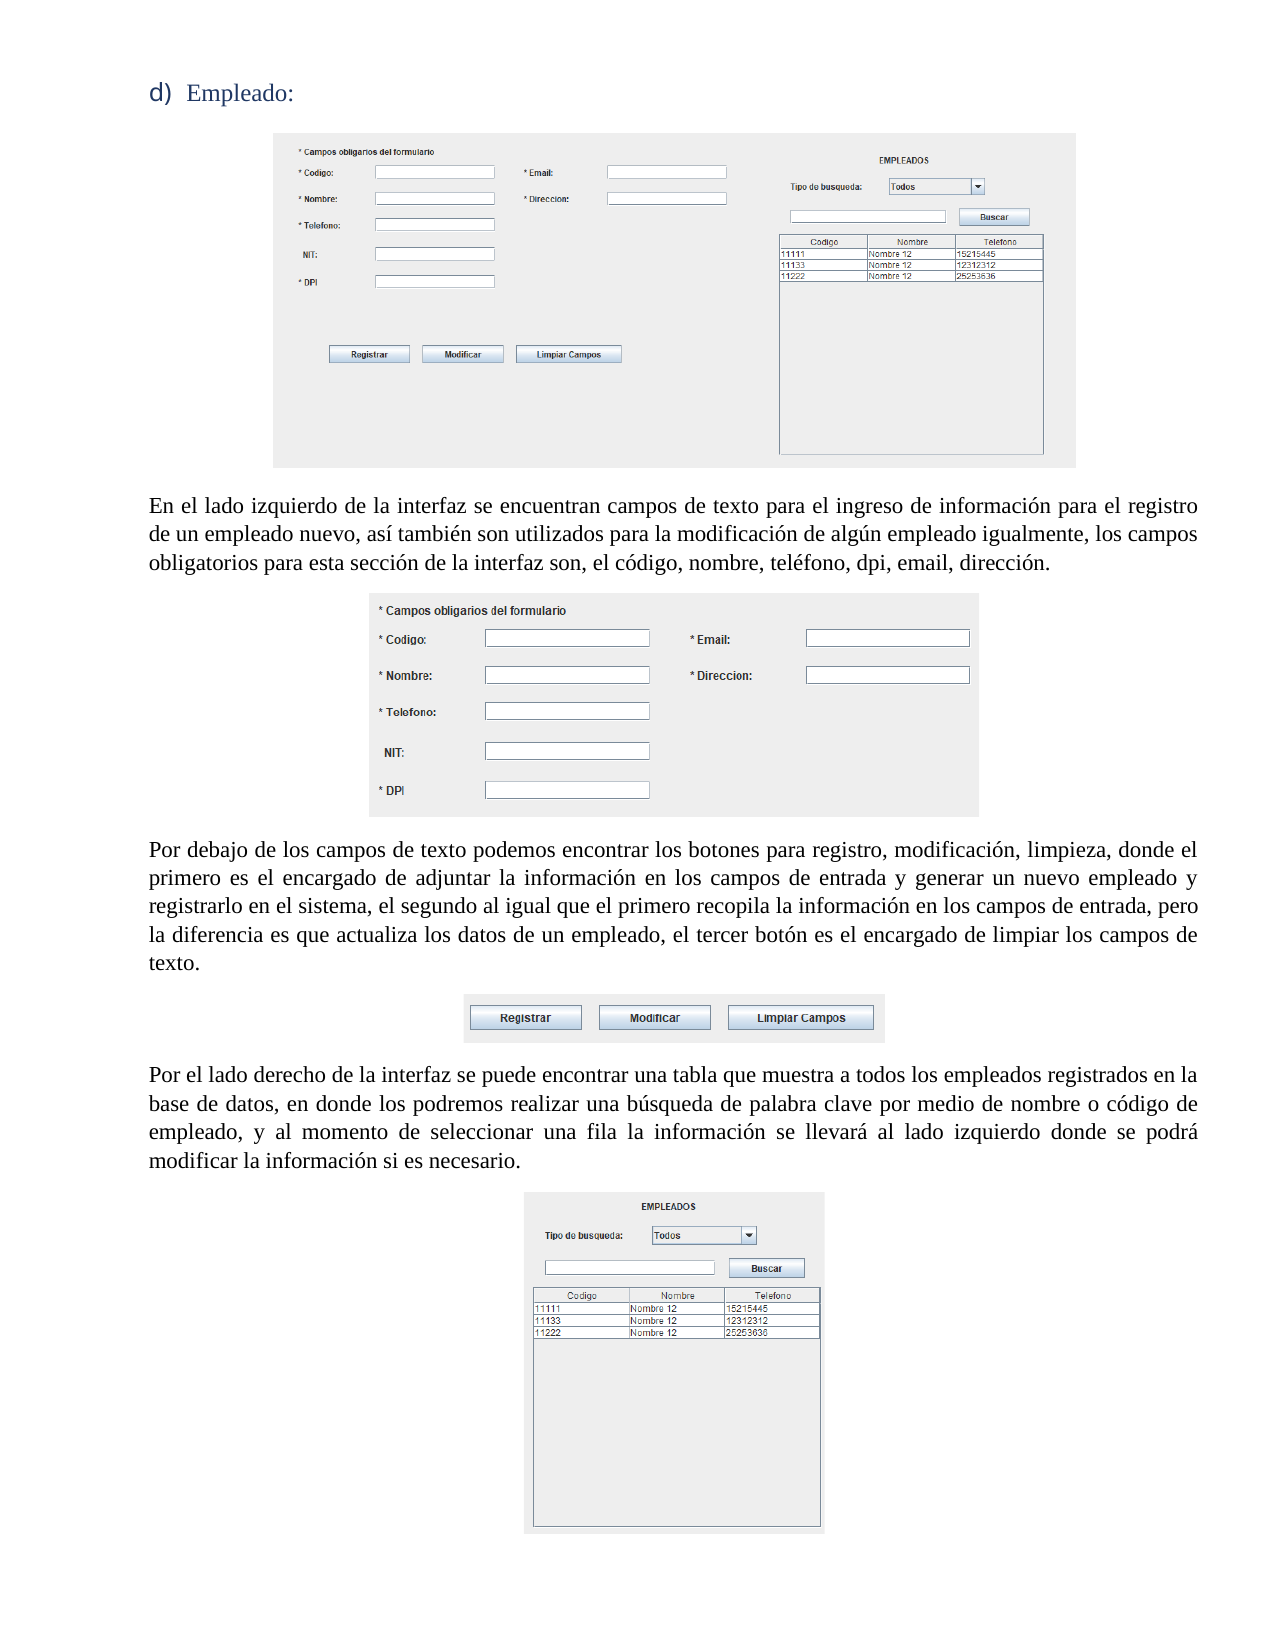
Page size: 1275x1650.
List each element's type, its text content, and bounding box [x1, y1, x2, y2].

subtitle Empleado: [148, 75, 1200, 109]
text Por debajo de los campos de texto podemos encontrar los botones para registro, modificación, limpieza, donde el primero es el encargado de adjuntar la información en los campos de entrada y generar un nuevo empleado y registrarlo en el sistema, el segundo al igual que el primero recopila la información en los campos de entrada, pero la diferencia es que actualiza los datos de un empleado, el tercer botón es el encargado de limpiar los campos de texto. [148, 836, 1200, 976]
text En el lado izquierdo de la interfaz se encuentran campos de texto para el ingreso de información para el registro de un empleado nuevo, así también son utilizados para la modificación de algún empleado igualmente, los campos obligatorios para esta sección de la interfaz son, el código, nombre, teléfono, dpi, email, dirección. [148, 492, 1200, 575]
text Por el lado derecho de la interfaz se puede encontrar una tabla que muestra a todos los empleados registrados en la base de datos, en donde los podremos realizar una búsqueda de palabra clave por medio de nombre o código de empleado, y al momento de seleccionar una fila la información se llevará al lado izquierdo donde se podrá modificar la información si es necesario. [148, 1062, 1200, 1173]
